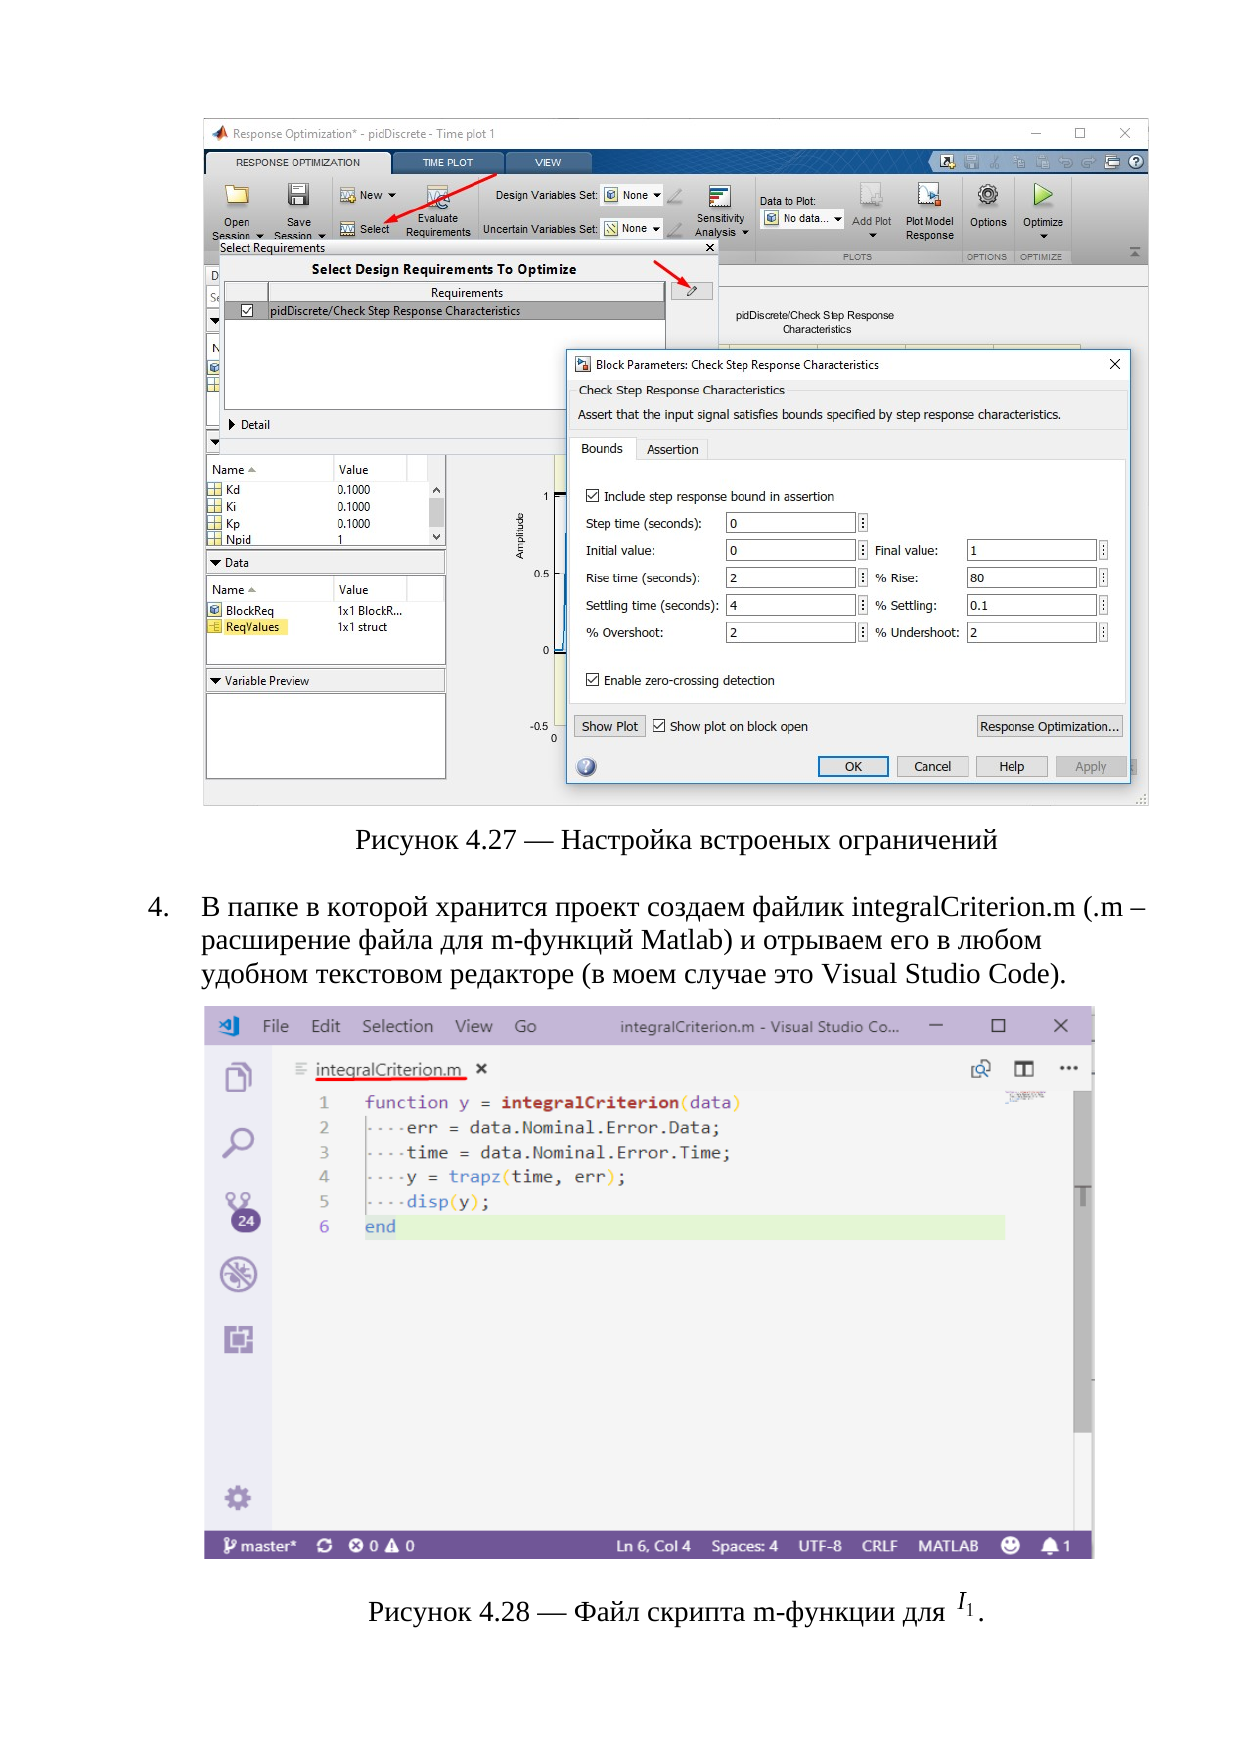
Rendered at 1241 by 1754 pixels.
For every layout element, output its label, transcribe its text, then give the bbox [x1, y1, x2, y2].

picture [203, 118, 1149, 806]
list В папке в которой хранится проект создаем файлик integralCriterion.m (.m – расширение файла для m-функций Matlab) и отрываем его в любом удобном текстовом редакторе (в моем случае это Visual Studio Code). [148, 889, 1152, 989]
picture [204, 1006, 1095, 1559]
list Рисунок 4.28 — Файл скрипта m-функции для . [201, 1584, 1152, 1628]
list Рисунок 4.27 — Настройка встроеных ограничений [201, 822, 1152, 855]
